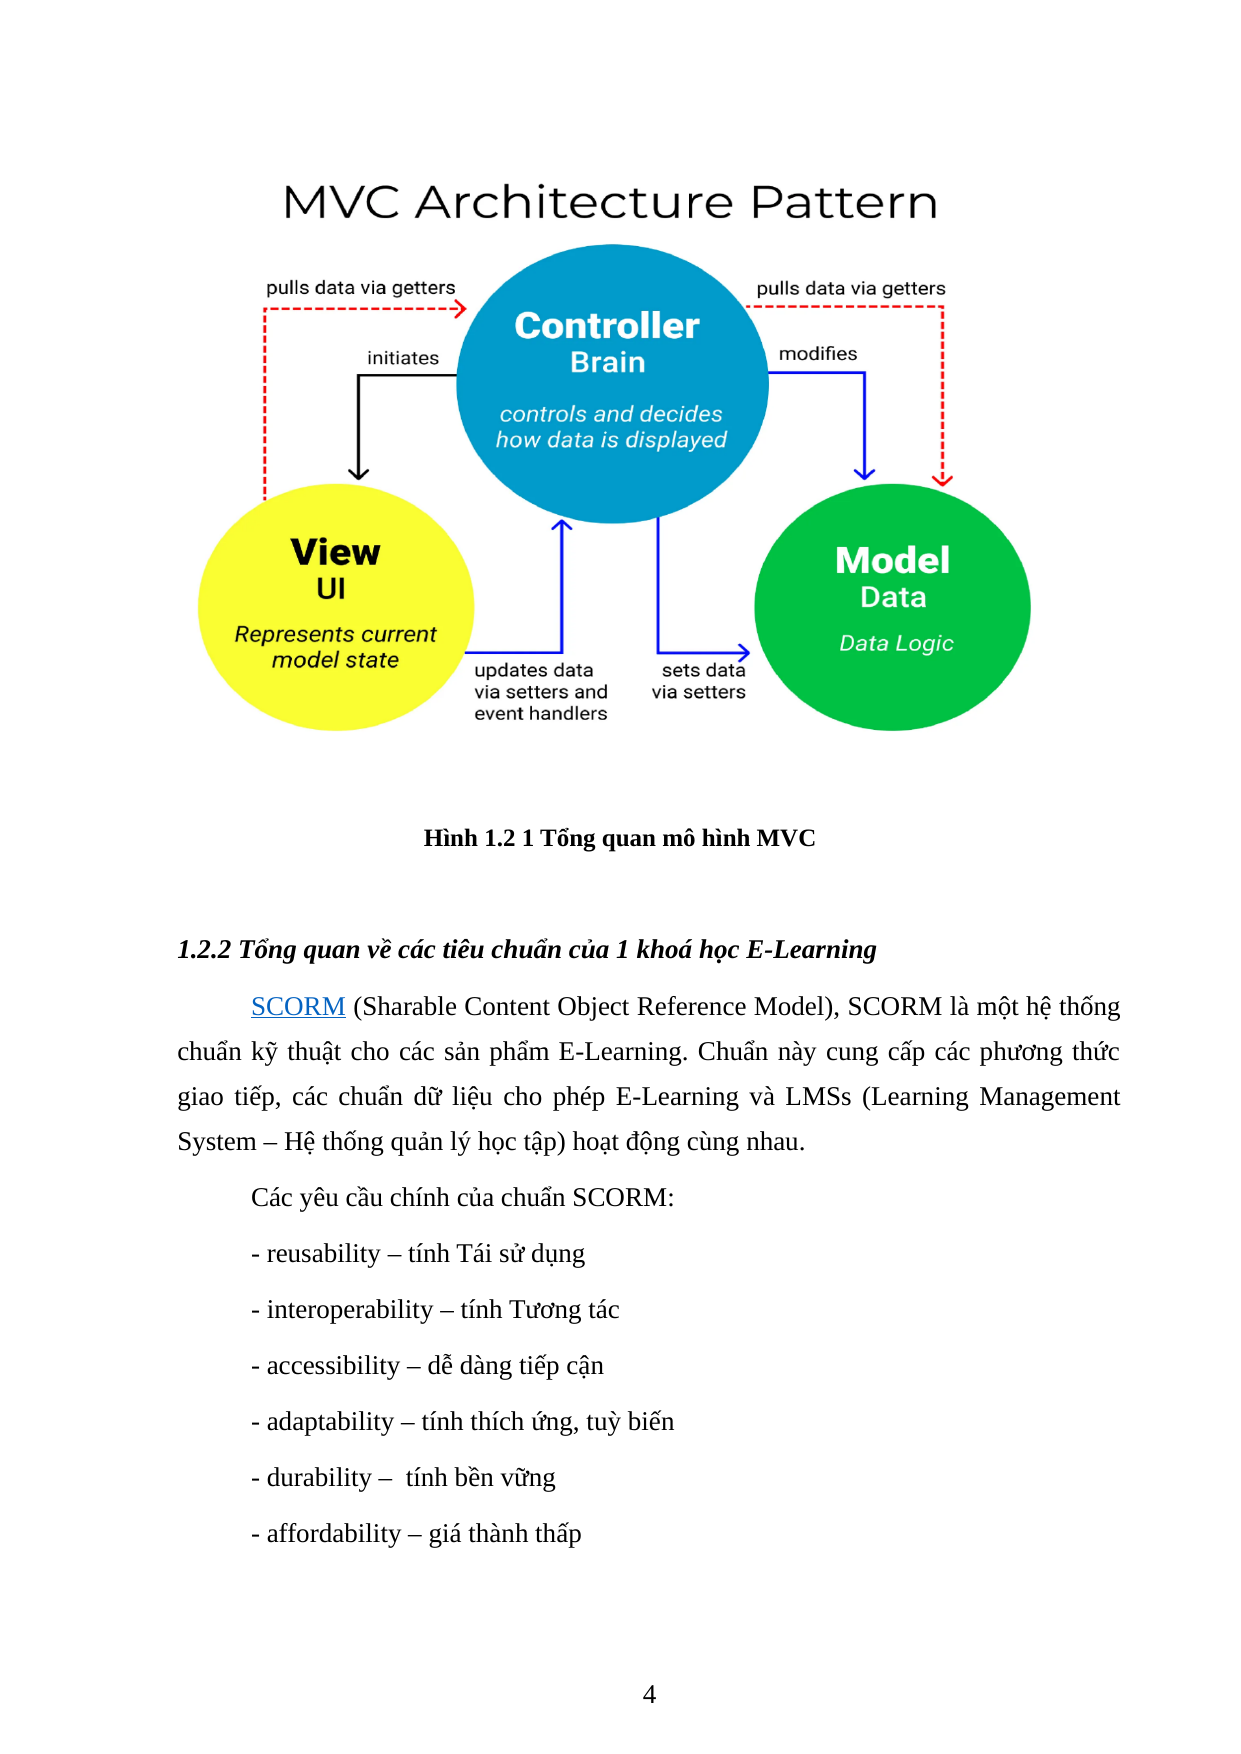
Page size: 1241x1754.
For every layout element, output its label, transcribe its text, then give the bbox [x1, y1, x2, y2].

text - adaptability – tính thích ứng, tuỳ biến [177, 1402, 1122, 1440]
text - reusability – tính Tái sử dụng [177, 1234, 1122, 1271]
text - durability – tính bền vững [177, 1458, 1122, 1496]
text SCORM (Sharable Content Object Reference Model), SCORM là một hệ thống chuẩn kỹ thuật cho các sản phẩm E-Learning. Chuẩn này cung cấp các phương thức giao tiếp, các chuẩn dữ liệu cho phép E-Learning và LMSs (Learning Management System – Hệ thống quản lý học tập) hoạt động cùng nhau. [177, 986, 1122, 1159]
text Các yêu cầu chính của chuẩn SCORM: [177, 1178, 1122, 1215]
text - interoperability – tính Tương tác [177, 1290, 1122, 1327]
text - accessibility – dễ dàng tiếp cận [177, 1346, 1122, 1383]
subtitle Tổng quan về các tiêu chuẩn của 1 khoá học E-Learning [177, 930, 1122, 968]
text - affordability – giá thành thấp [177, 1514, 1122, 1552]
picture [141, 138, 1075, 799]
